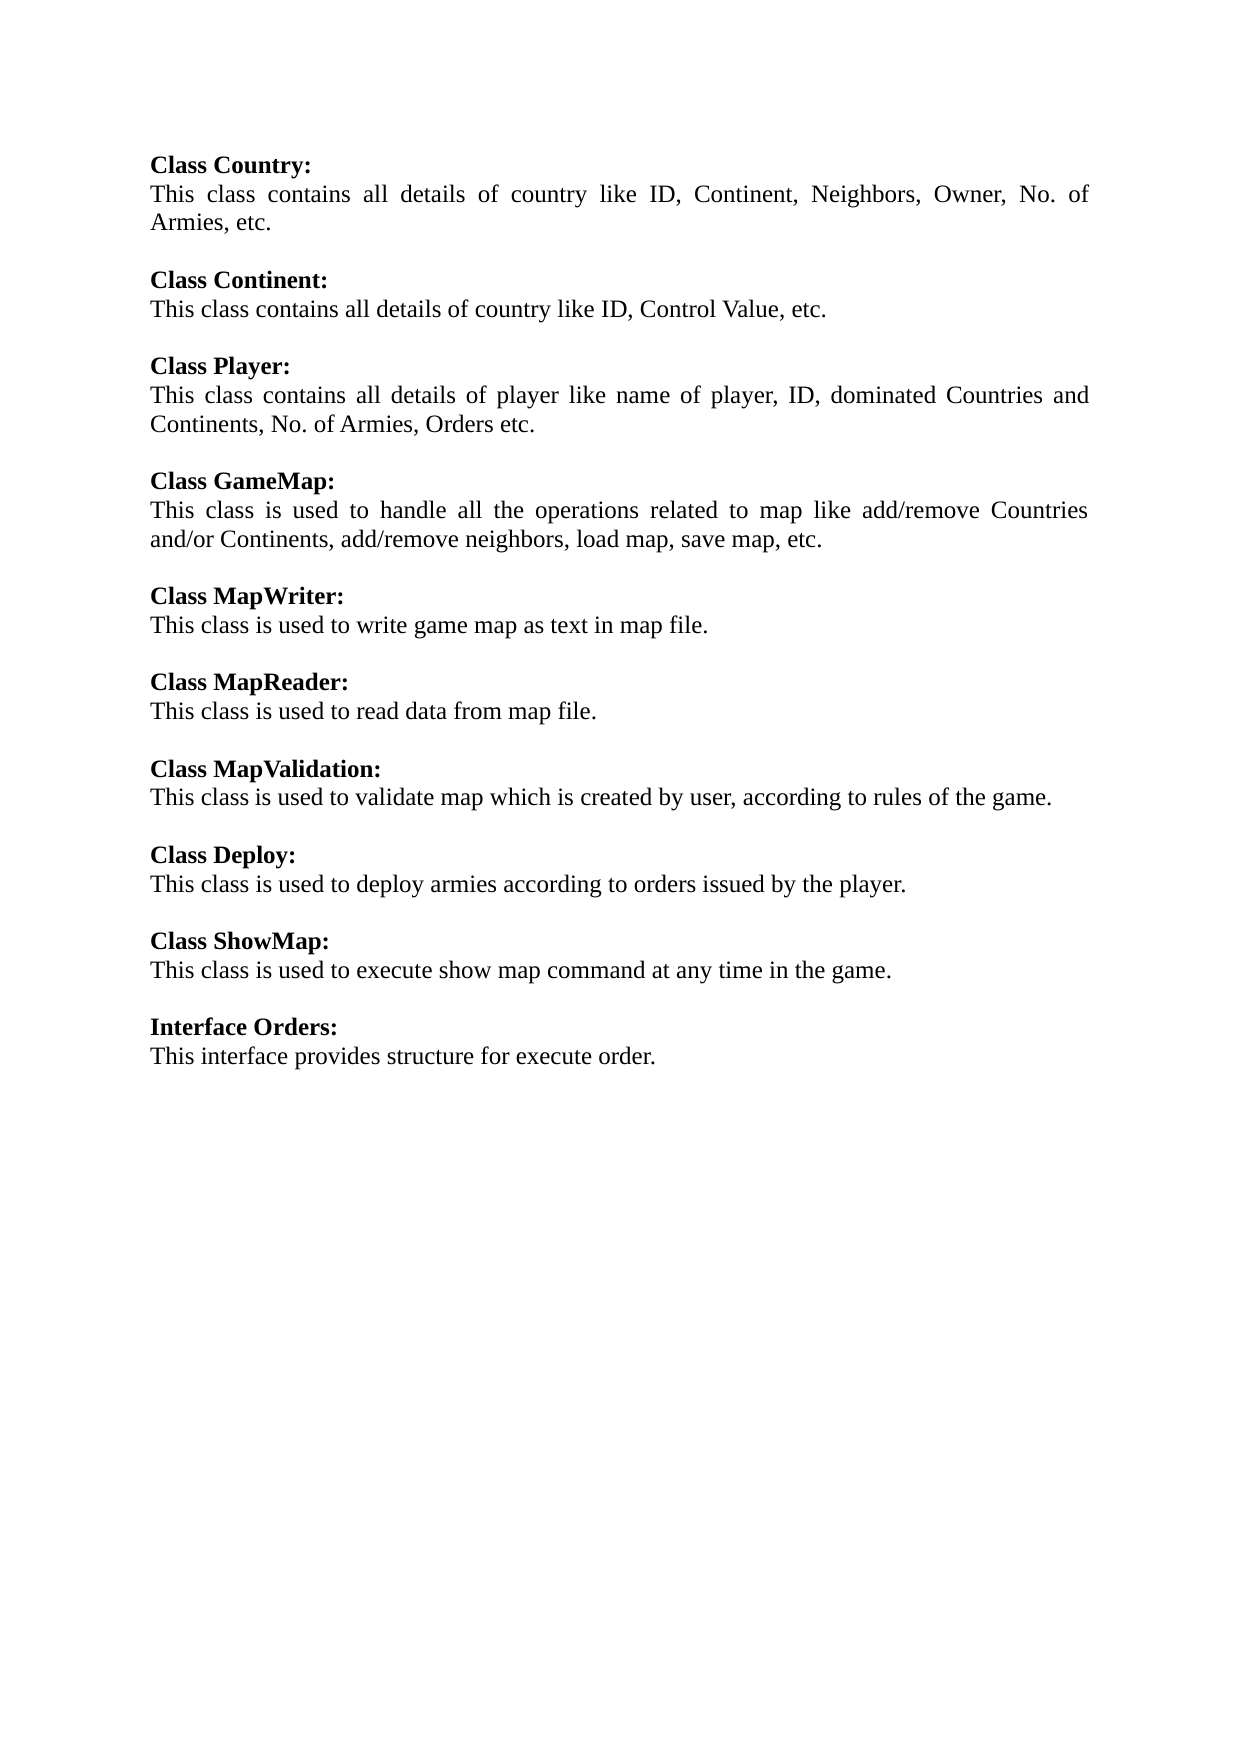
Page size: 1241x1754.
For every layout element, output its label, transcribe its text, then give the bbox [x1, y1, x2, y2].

text Class Deploy: [150, 840, 1090, 869]
text This class contains all details of country like ID, Continent, Neighbors, Owner, No. of Armies, etc. [150, 179, 1090, 236]
text Class MapWriter: [150, 581, 1090, 610]
text This class is used to execute show map command at any time in the game. [150, 955, 1090, 984]
text This class is used to read data from map file. [150, 696, 1090, 725]
text This class is used to handle all the operations related to map like add/remove Countries and/or Continents, add/remove neighbors, load map, save map, etc. [150, 495, 1090, 552]
text Class MapReader: [150, 667, 1090, 696]
text This class contains all details of country like ID, Control Value, etc. [150, 294, 1090, 322]
text Class Continent: [150, 265, 1090, 294]
text This class is used to deploy armies according to orders issued by the player. [150, 869, 1090, 897]
text This interface provides structure for execute order. [150, 1041, 1090, 1070]
text Class MapValidation: [150, 754, 1090, 782]
text Class GameMap: [150, 466, 1090, 495]
text This class is used to validate map which is created by user, according to rules of the game. [150, 782, 1090, 811]
text Class Player: [150, 351, 1090, 380]
text This class is used to write game map as text in map file. [150, 610, 1090, 639]
text Interface Orders: [150, 1012, 1090, 1041]
text This class contains all details of player like name of player, ID, dominated Countries and Continents, No. of Armies, Orders etc. [150, 380, 1090, 437]
text Class Country: [150, 150, 1090, 179]
text Class ShowMap: [150, 926, 1090, 955]
